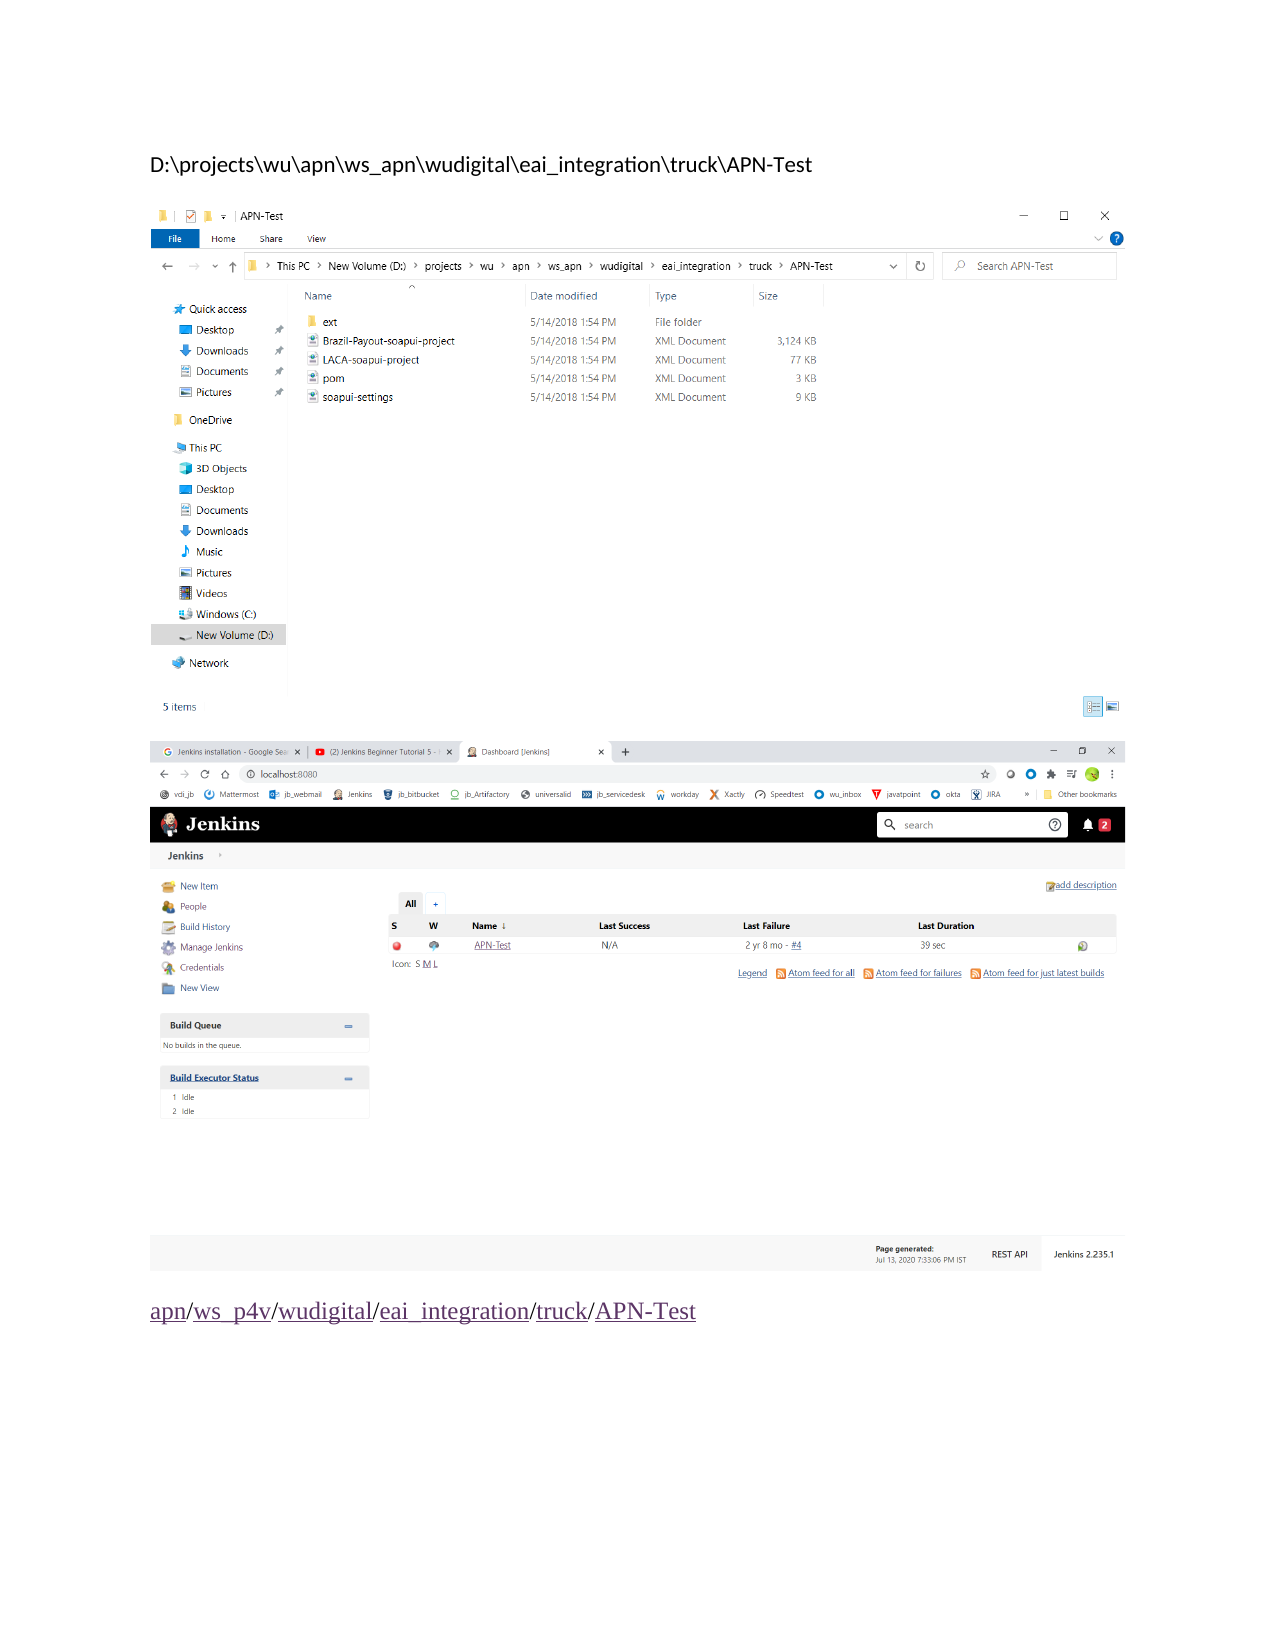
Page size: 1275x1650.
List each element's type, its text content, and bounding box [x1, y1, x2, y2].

picture [150, 741, 1125, 1271]
text D:\projects\wu\apn\ws_apn\wudigital\eai_integration\truck\APN-Test [150, 150, 1125, 178]
picture [150, 203, 1125, 717]
text apn/ws_p4v/wudigital/eai_integration/truck/APN-Test [150, 1296, 1125, 1325]
